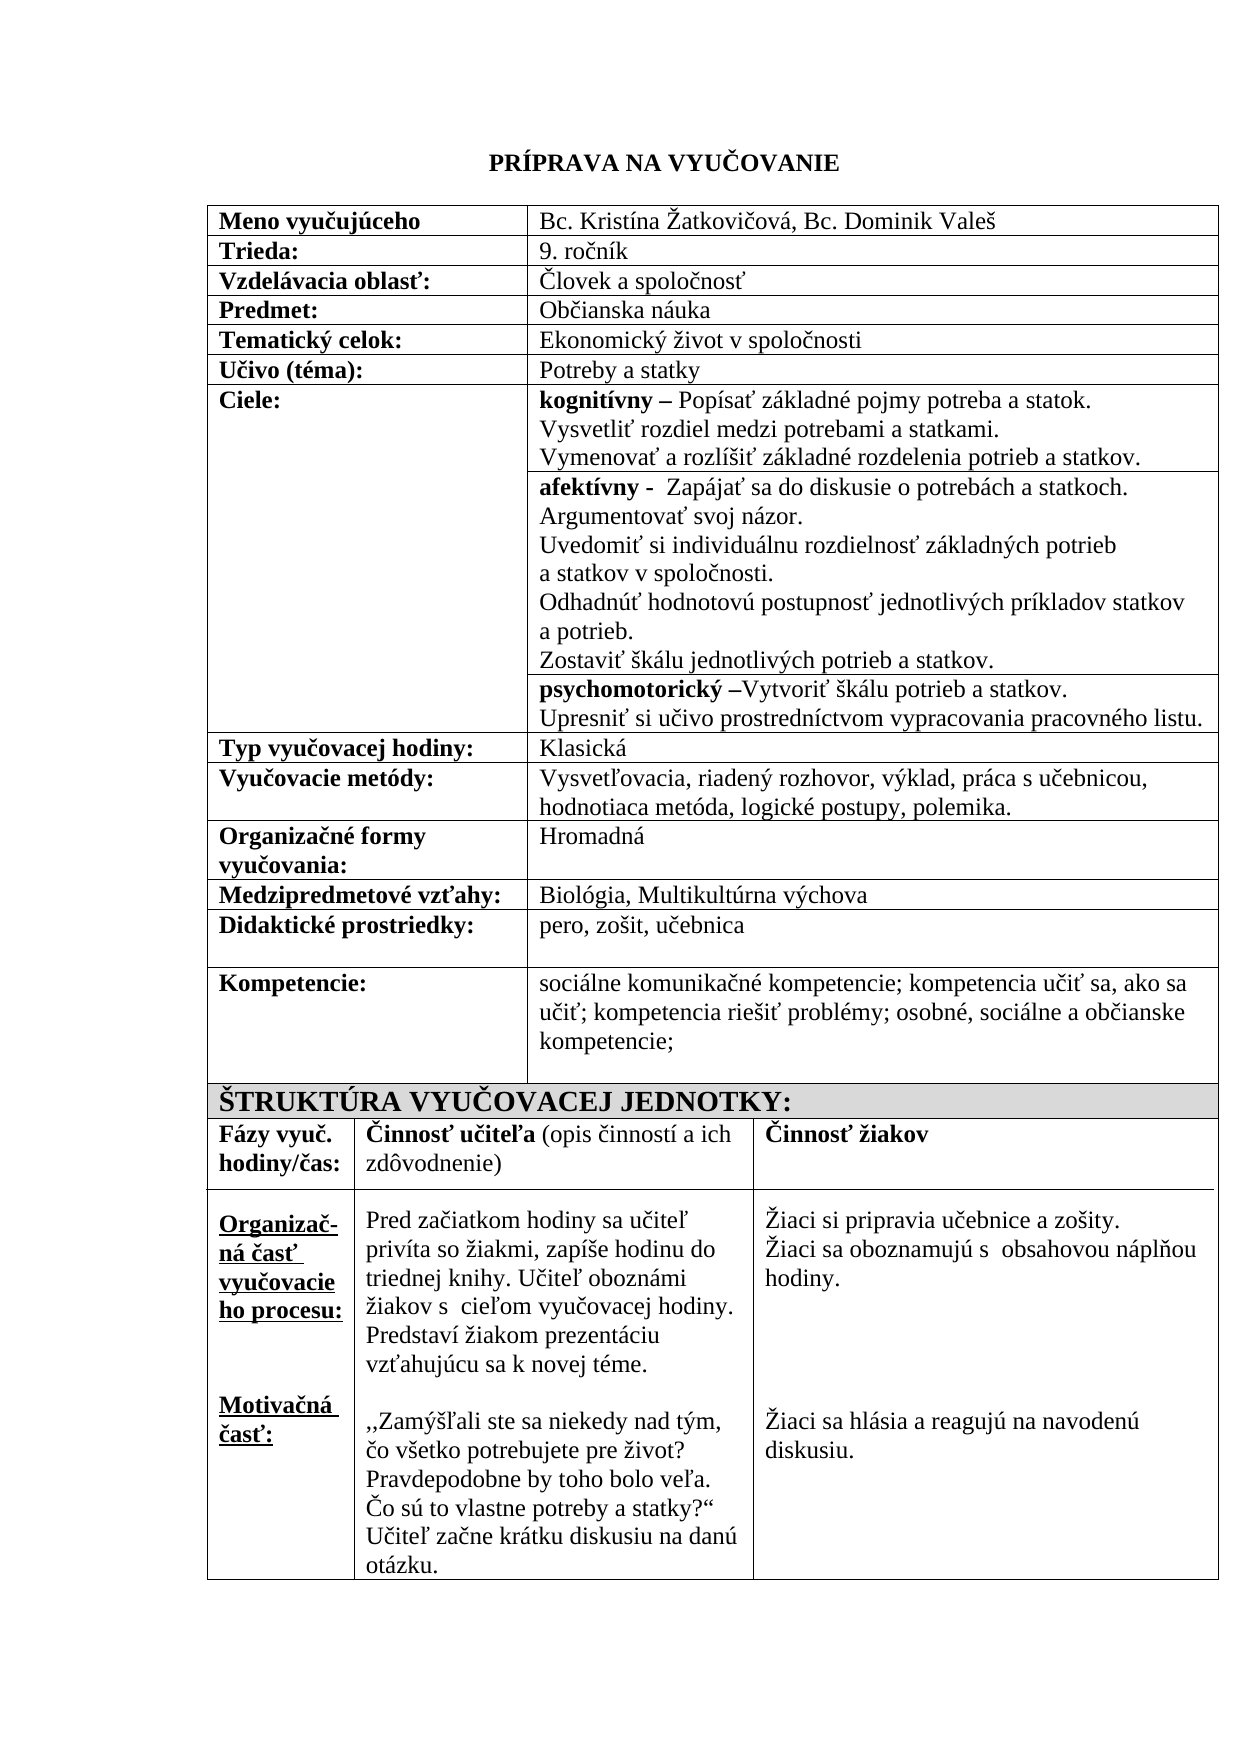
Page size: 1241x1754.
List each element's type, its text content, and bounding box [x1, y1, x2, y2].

table_cell Biológia, Multikultúrna výchova [528, 880, 1218, 909]
table_cell afektívny - Zapájať sa do diskusie o potrebách a statkoch. Argumentovať svoj názor. Uvedomiť si individuálnu rozdielnosť základných potrieb a statkov v spoločnosti. Odhadnúť hodnotovú postupnosť jednotlivých príkladov statkov a potrieb. Zostaviť škálu jednotlivých potrieb a statkov. [528, 472, 1218, 673]
table_cell Predmet: [208, 296, 527, 324]
table_cell Hromadná [528, 821, 1218, 879]
table_cell psychomotorický –Vytvoriť škálu potrieb a statkov. Upresniť si učivo prostredníctvom vypracovania pracovného listu. [528, 675, 1218, 732]
table_cell ŠTRUKTÚRA VYUČOVACEJ JEDNOTKY: [208, 1084, 1218, 1118]
table_cell Fázy vyuč. hodiny/čas: Organizač-ná časť vyučovacieho procesu: Motivačná časť: [208, 1119, 354, 1189]
table_cell Trieda: [208, 236, 527, 265]
table_cell Medzipredmetové vzťahy: [208, 880, 527, 909]
table_cell Vzdelávacia oblasť: [208, 266, 527, 294]
table_cell Činnosť žiakov Žiaci si pripravia učebnice a zošity. Žiaci sa oboznamujú s obsahovou náplňou hodiny. Žiaci sa hlásia a reagujú na navodenú diskusiu. [754, 1119, 1218, 1579]
table_cell Činnosť učiteľa (opis činností a ich zdôvodnenie) Pred začiatkom hodiny sa učiteľ privíta so žiakmi, zapíše hodinu do triednej knihy. Učiteľ oboznámi žiakov s cieľom vyučovacej hodiny. Predstaví žiakom prezentáciu vzťahujúcu sa k novej téme. ,,Zamýšľali ste sa niekedy nad tým, čo všetko potrebujete pre život? Pravdepodobne by toho bolo veľa. Čo sú to vlastne potreby a statky?“ Učiteľ začne krátku diskusiu na danú otázku. [355, 1190, 753, 1579]
table_cell Ekonomický život v spoločnosti [528, 325, 1218, 354]
text PRÍPRAVA NA VYUČOVANIE [207, 148, 1122, 176]
table_cell Človek a spoločnosť [528, 266, 1218, 294]
table_cell kognitívny – Popísať základné pojmy potreba a statok. Vysvetliť rozdiel medzi potrebami a statkami. Vymenovať a rozlíšiť základné rozdelenia potrieb a statkov. [528, 385, 1218, 471]
table_cell 9. ročník [528, 236, 1218, 265]
table_cell Vyučovacie metódy: [208, 763, 527, 820]
table_cell Typ vyučovacej hodiny: [208, 733, 527, 762]
table_cell Didaktické prostriedky: [208, 910, 527, 967]
table_cell Kompetencie: [208, 968, 527, 1083]
table_cell Ciele: [208, 385, 527, 732]
table_cell Vysvetľovacia, riadený rozhovor, výklad, práca s učebnicou, hodnotiaca metóda, logické postupy, polemika. [528, 763, 1218, 820]
table_cell Tematický celok: [208, 325, 527, 354]
table_cell Fázy vyuč. hodiny/čas: Organizač-ná časť vyučovacieho procesu: Motivačná časť: [208, 1190, 354, 1579]
table_cell Potreby a statky [528, 355, 1218, 384]
table_cell Organizačné formy vyučovania: [208, 821, 527, 879]
table_cell Občianska náuka [528, 296, 1218, 324]
table_cell Učivo (téma): [208, 355, 527, 384]
table_cell pero, zošit, učebnica [528, 910, 1218, 967]
table_header Bc. Kristína Žatkovičová, Bc. Dominik Valeš [528, 206, 1218, 235]
table_header Meno vyučujúceho [208, 206, 527, 235]
table_cell Klasická [528, 733, 1218, 762]
table_cell Činnosť učiteľa (opis činností a ich zdôvodnenie) Pred začiatkom hodiny sa učiteľ privíta so žiakmi, zapíše hodinu do triednej knihy. Učiteľ oboznámi žiakov s cieľom vyučovacej hodiny. Predstaví žiakom prezentáciu vzťahujúcu sa k novej téme. ,,Zamýšľali ste sa niekedy nad tým, čo všetko potrebujete pre život? Pravdepodobne by toho bolo veľa. Čo sú to vlastne potreby a statky?“ Učiteľ začne krátku diskusiu na danú otázku. [355, 1119, 753, 1189]
table_cell sociálne komunikačné kompetencie; kompetencia učiť sa, ako sa učiť; kompetencia riešiť problémy; osobné, sociálne a občianske kompetencie; [528, 968, 1218, 1083]
